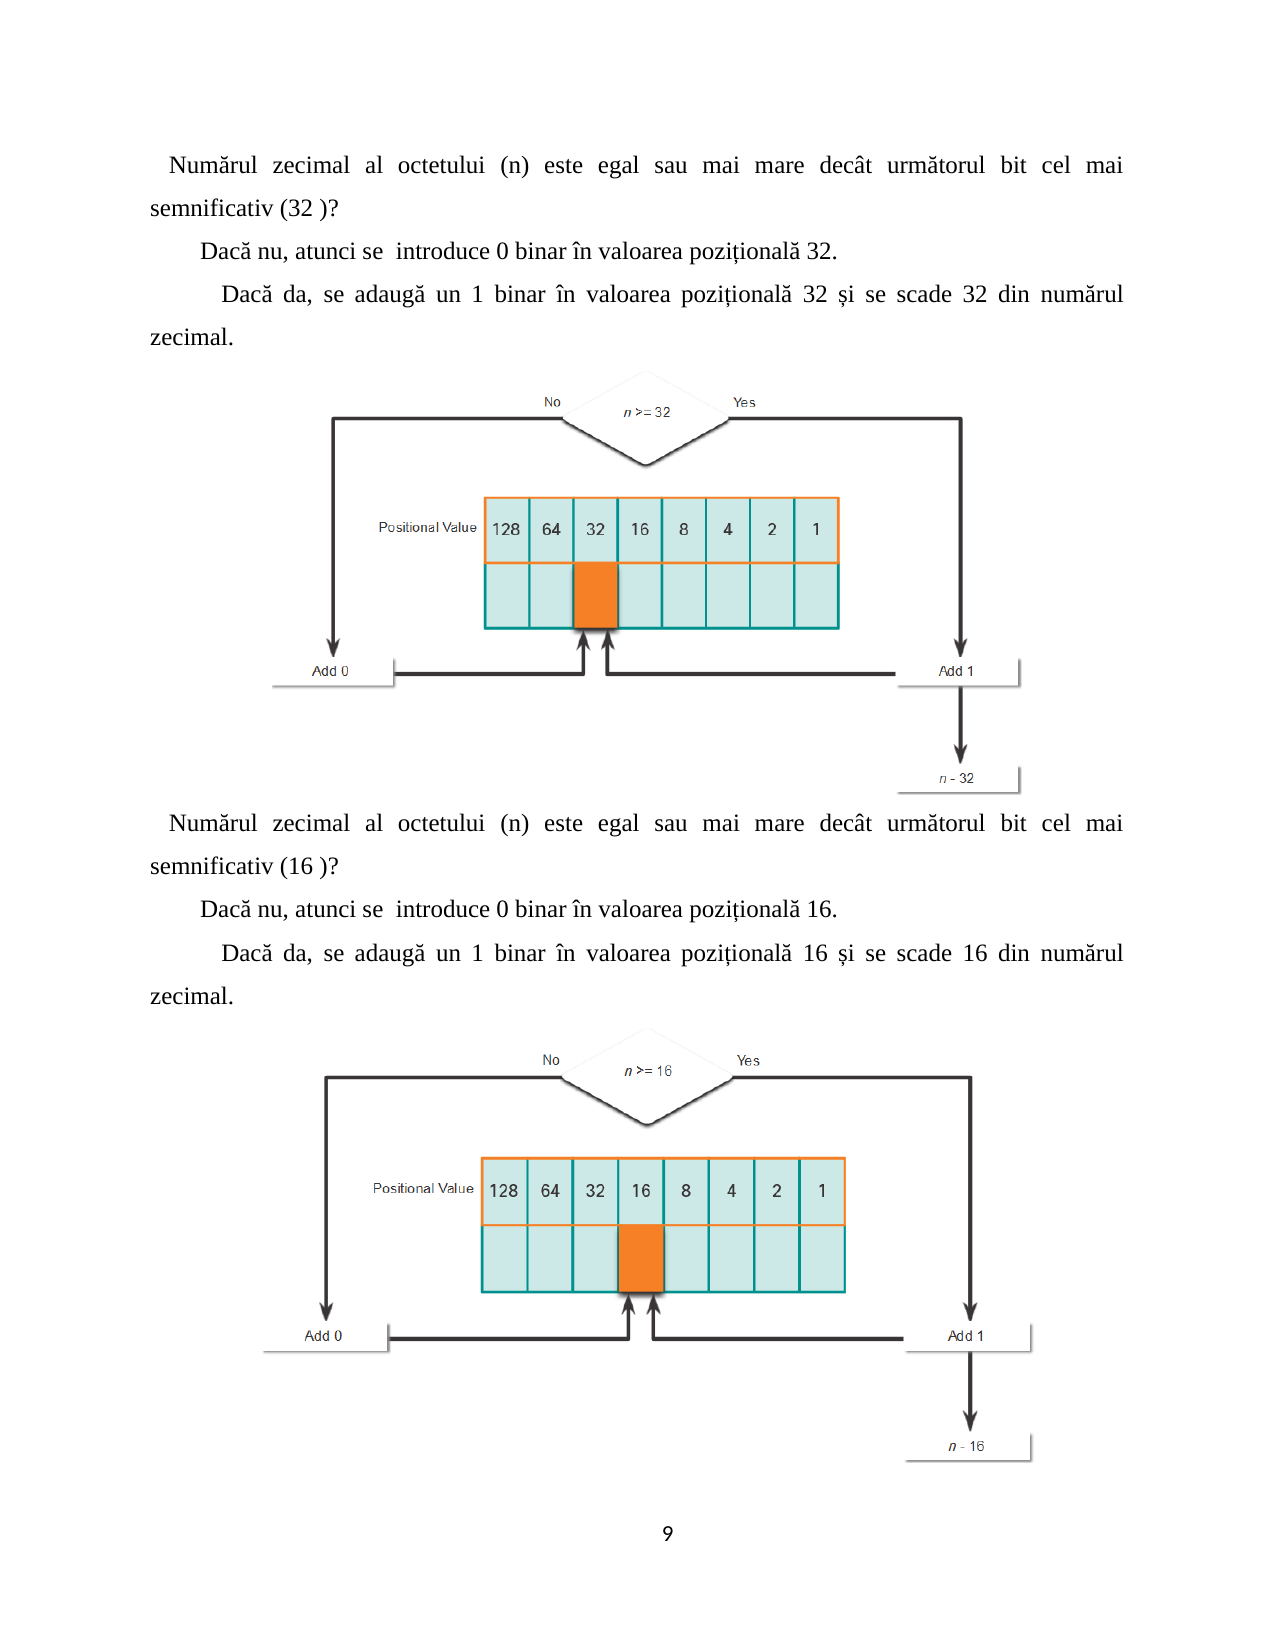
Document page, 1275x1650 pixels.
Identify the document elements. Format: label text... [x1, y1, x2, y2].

text Dacă da, se adaugă un 1 binar în valoarea pozițională 16 și se scade 16 din numărul zecimal. [150, 938, 1125, 1009]
text Dacă nu, atunci se introduce 0 binar în valoarea pozițională 32. [150, 236, 1125, 265]
text Dacă da, se adaugă un 1 binar în valoarea pozițională 32 și se scade 32 din numărul zecimal. [150, 279, 1125, 351]
text Numărul zecimal al octetului (n) este egal sau mai mare decât următorul bit cel mai semnificativ (16 )? [150, 808, 1125, 880]
picture [271, 365, 1022, 795]
text Dacă nu, atunci se introduce 0 binar în valoarea pozițională 16. [150, 894, 1125, 923]
text Numărul zecimal al octetului (n) este egal sau mai mare decât următorul bit cel mai semnificativ (32 )? [150, 150, 1125, 222]
picture [258, 1023, 1035, 1463]
